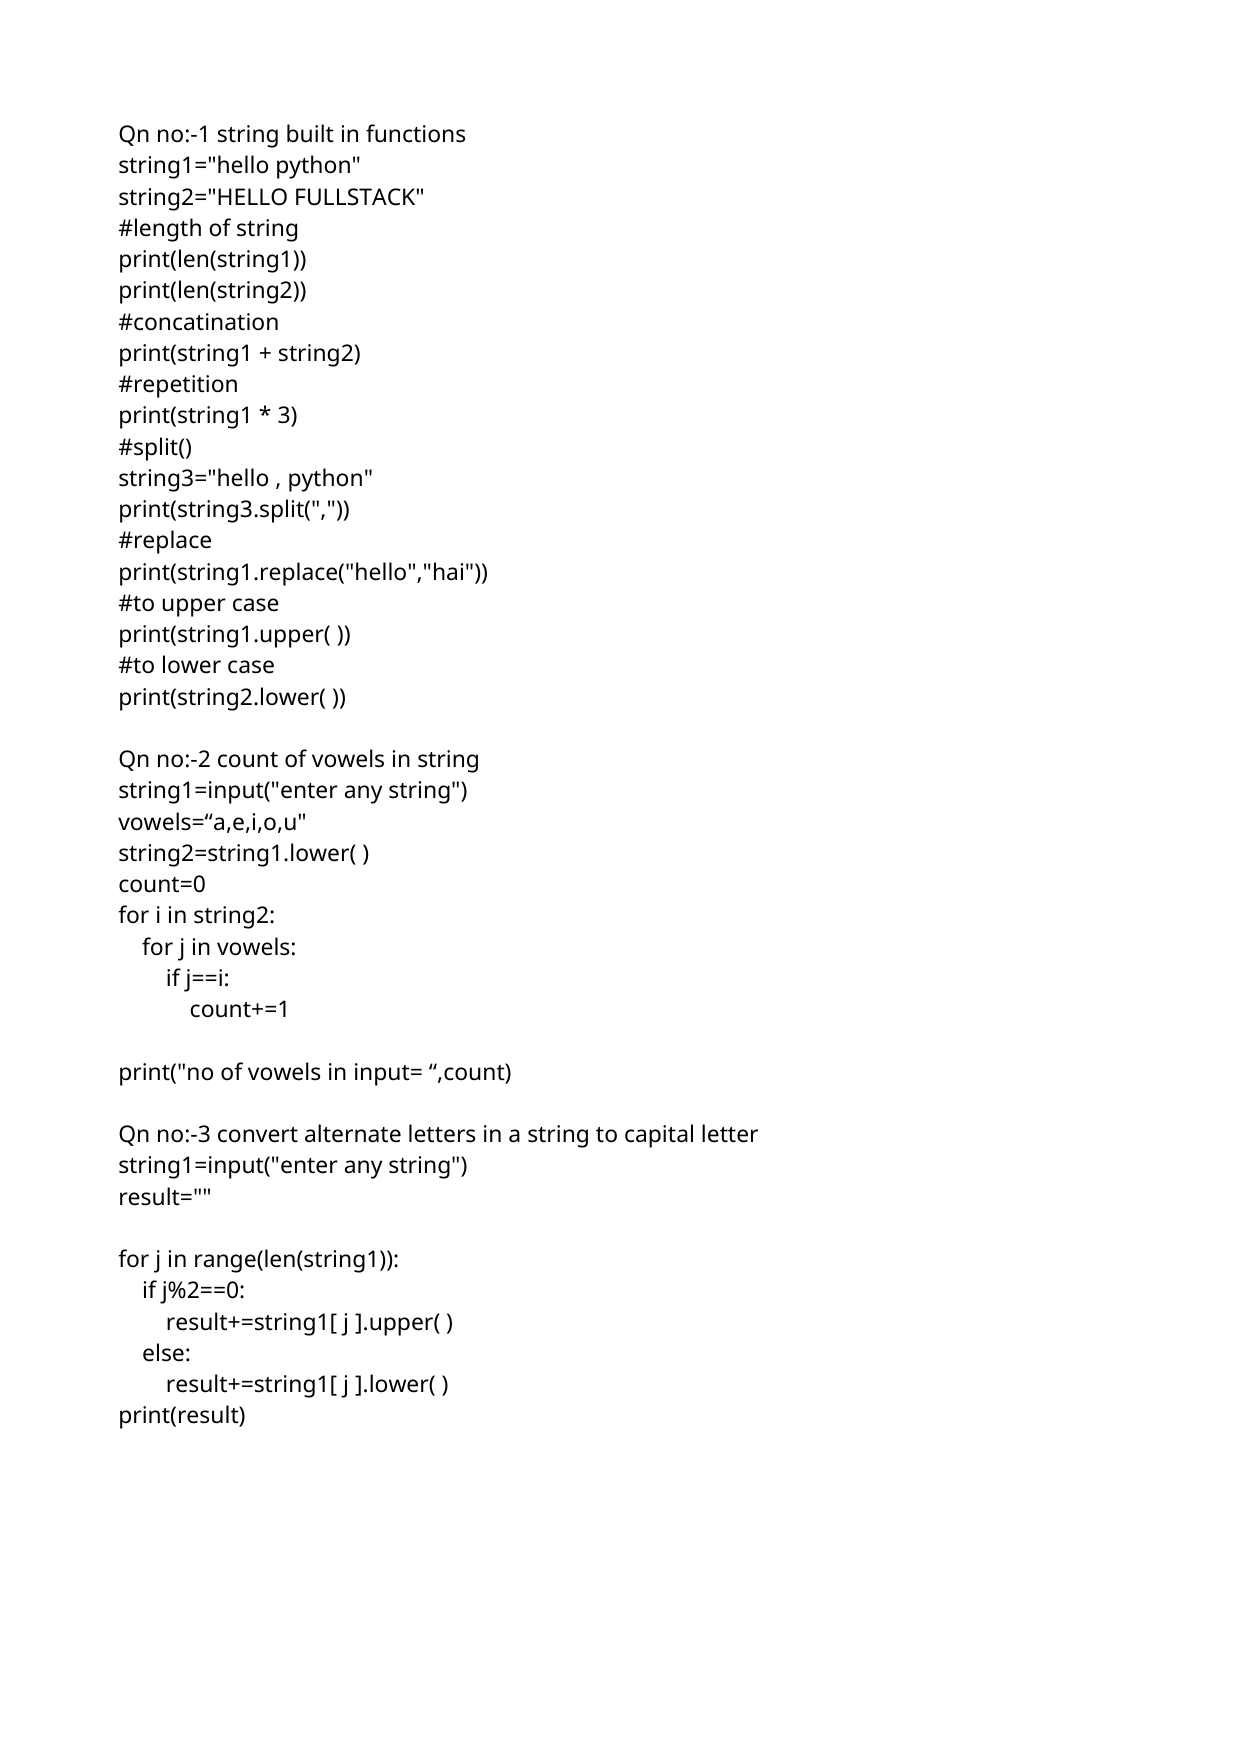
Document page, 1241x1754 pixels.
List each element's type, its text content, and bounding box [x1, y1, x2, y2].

text print(len(string1)) [118, 243, 1122, 274]
text #concatination [118, 306, 1122, 337]
text #replace [118, 524, 1122, 556]
text Qn no:-1 string built in functions [118, 118, 1122, 149]
text print(string3.split(",")) [118, 493, 1122, 524]
text print(len(string2)) [118, 274, 1122, 306]
text count=0 [118, 868, 1122, 899]
text print(string1.upper( )) [118, 618, 1122, 649]
text print("no of vowels in input= “,count) [118, 1056, 1122, 1087]
text count+=1 [118, 993, 1122, 1024]
text #length of string [118, 212, 1122, 243]
text result="" [118, 1181, 1122, 1212]
text Qn no:-3 convert alternate letters in a string to capital letter [118, 1118, 1122, 1149]
text print(string2.lower( )) [118, 681, 1122, 712]
text result+=string1[ j ].upper( ) [118, 1306, 1122, 1337]
text for j in range(len(string1)): [118, 1243, 1122, 1274]
text print(string1 * 3) [118, 399, 1122, 431]
text else: [118, 1337, 1122, 1368]
text string3="hello , python" [118, 462, 1122, 493]
text for i in string2: [118, 899, 1122, 931]
text #split() [118, 431, 1122, 462]
text string1=input("enter any string") [118, 1149, 1122, 1181]
text Qn no:-2 count of vowels in string [118, 743, 1122, 774]
text print(string1.replace("hello","hai")) [118, 556, 1122, 587]
text if j==i: [118, 962, 1122, 993]
text string2=string1.lower( ) [118, 837, 1122, 868]
text string1="hello python" [118, 149, 1122, 181]
text print(result) [118, 1399, 1122, 1431]
text vowels=“a,e,i,o,u" [118, 806, 1122, 837]
text string1=input("enter any string") [118, 774, 1122, 806]
text print(string1 + string2) [118, 337, 1122, 368]
text #to upper case [118, 587, 1122, 618]
text #to lower case [118, 649, 1122, 681]
text for j in vowels: [118, 931, 1122, 962]
text string2="HELLO FULLSTACK" [118, 181, 1122, 212]
text result+=string1[ j ].lower( ) [118, 1368, 1122, 1399]
text if j%2==0: [118, 1274, 1122, 1306]
text #repetition [118, 368, 1122, 399]
